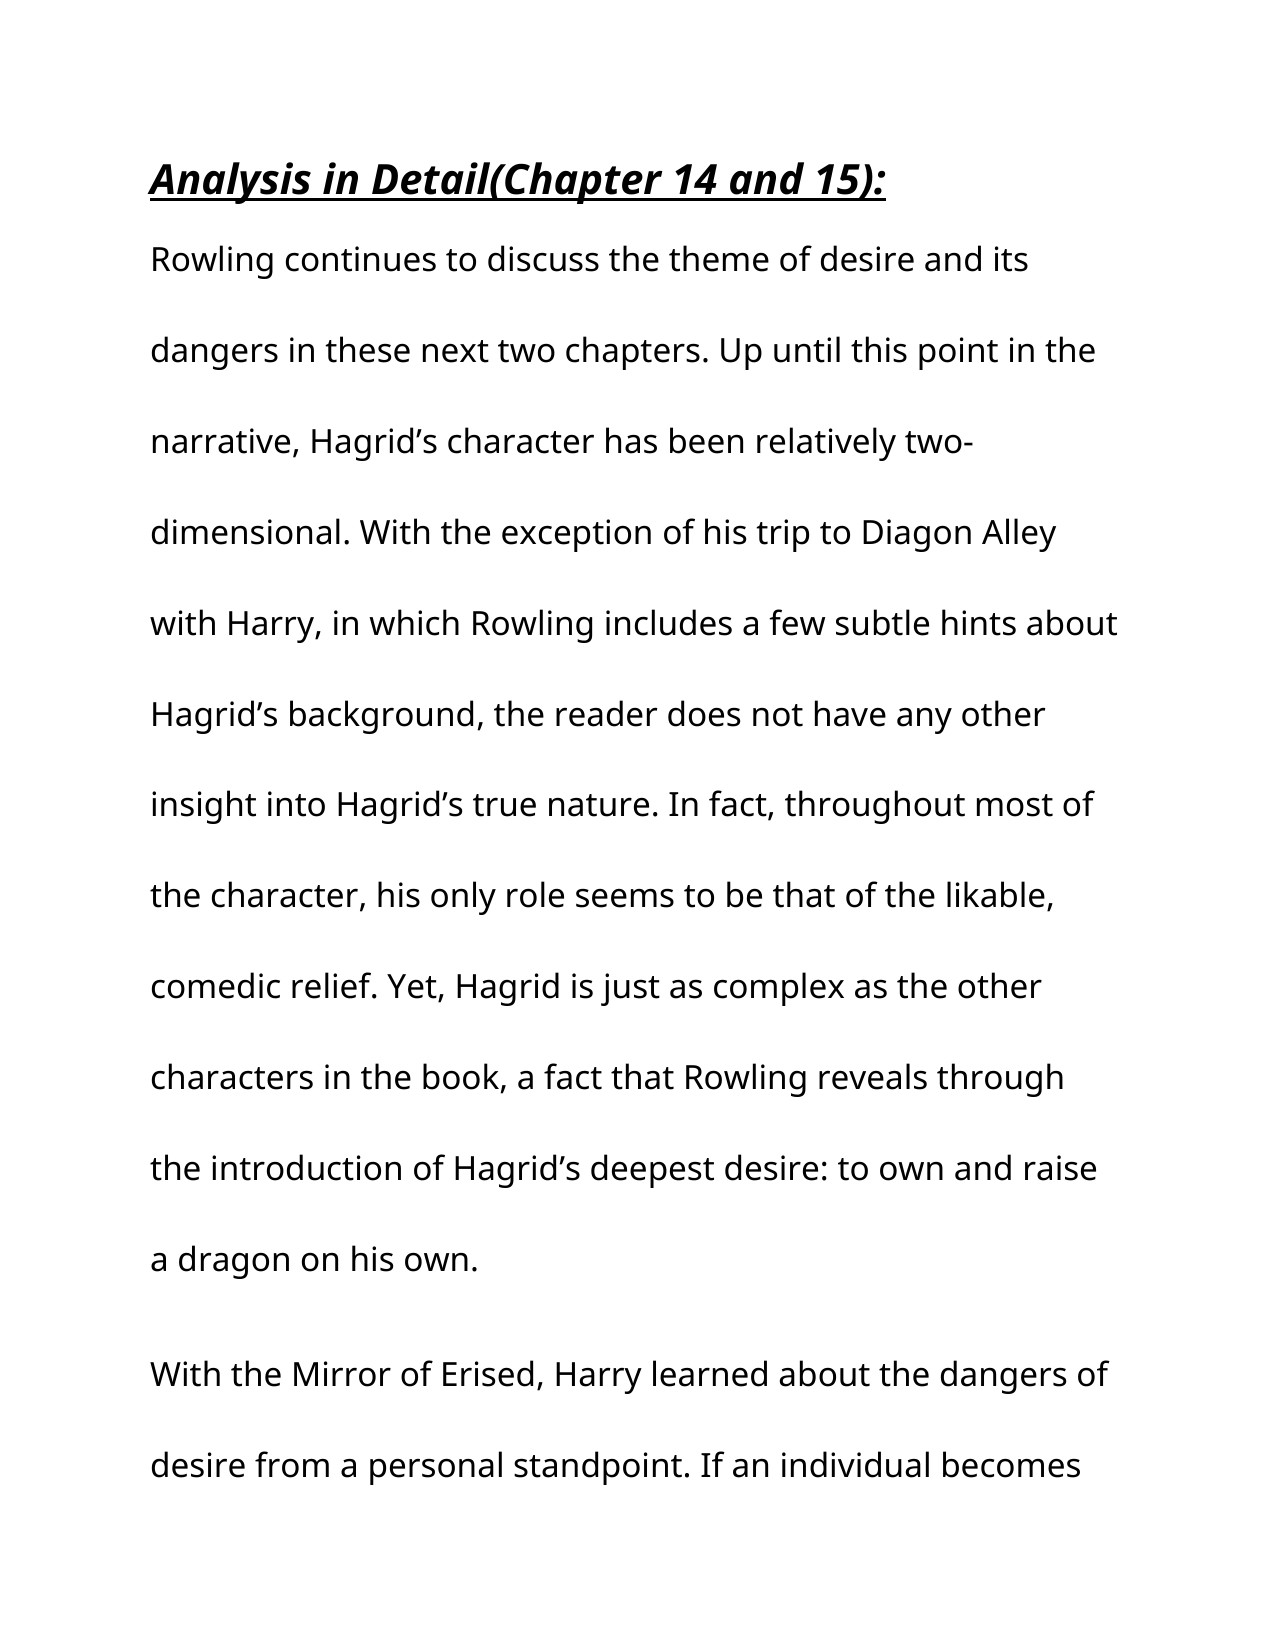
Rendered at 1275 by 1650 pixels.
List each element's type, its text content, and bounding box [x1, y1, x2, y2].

text Rowling continues to discuss the theme of desire and its dangers in these next two chapters. Up until this point in the narrative, Hagrid’s character has been relatively two-dimensional. With the exception of his trip to Diagon Alley with Harry, in which Rowling includes a few subtle hints about Hagrid’s background, the reader does not have any other insight into Hagrid’s true nature. In fact, throughout most of the character, his only role seems to be that of the likable, comedic relief. Yet, Hagrid is just as complex as the other characters in the book, a fact that Rowling reveals through the introduction of Hagrid’s deepest desire: to own and raise a dragon on his own. [150, 236, 1125, 1281]
text Analysis in Detail(Chapter 14 and 15): [150, 150, 1125, 207]
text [150, 1351, 1125, 1487]
